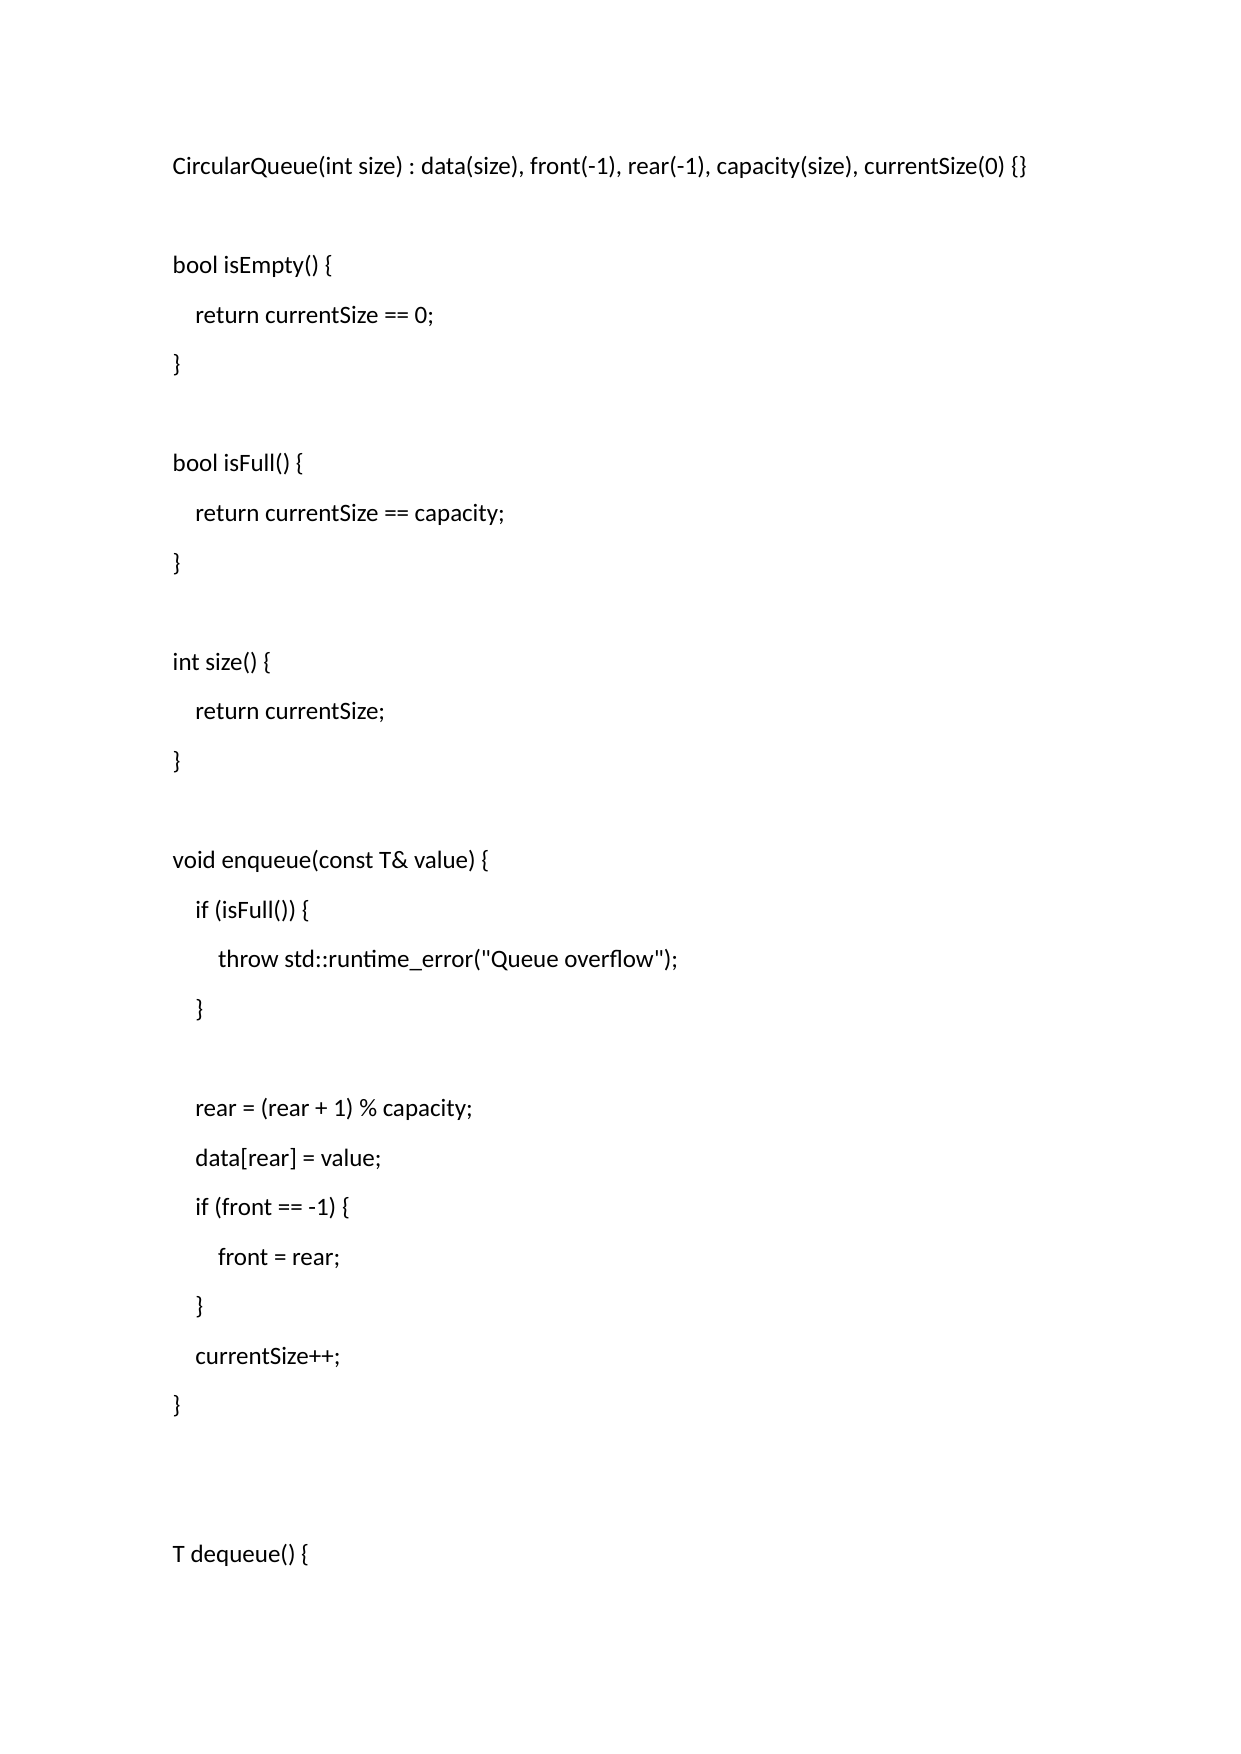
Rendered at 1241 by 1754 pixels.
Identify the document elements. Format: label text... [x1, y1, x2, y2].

text int size() { [150, 646, 1090, 676]
text currentSize++; [150, 1340, 1090, 1371]
text } [150, 348, 1090, 379]
text return currentSize == 0; [150, 299, 1090, 329]
text } [150, 547, 1090, 577]
text front = rear; [150, 1241, 1090, 1271]
text bool isEmpty() { [150, 249, 1090, 280]
text T dequeue() { [150, 1538, 1090, 1569]
text return currentSize == capacity; [150, 497, 1090, 528]
text bool isFull() { [150, 447, 1090, 478]
text void enqueue(const T& value) { [150, 844, 1090, 875]
text if (front == -1) { [150, 1191, 1090, 1222]
text } [150, 1389, 1090, 1420]
text } [150, 1290, 1090, 1321]
text data[rear] = value; [150, 1142, 1090, 1172]
text if (isFull()) { [150, 894, 1090, 924]
text } [150, 993, 1090, 1023]
text rear = (rear + 1) % capacity; [150, 1092, 1090, 1123]
text return currentSize; [150, 695, 1090, 726]
text } [150, 745, 1090, 776]
text throw std::runtime_error("Queue overflow"); [150, 943, 1090, 974]
text CircularQueue(int size) : data(size), front(-1), rear(-1), capacity(size), currentSize(0) {} [150, 150, 1090, 181]
